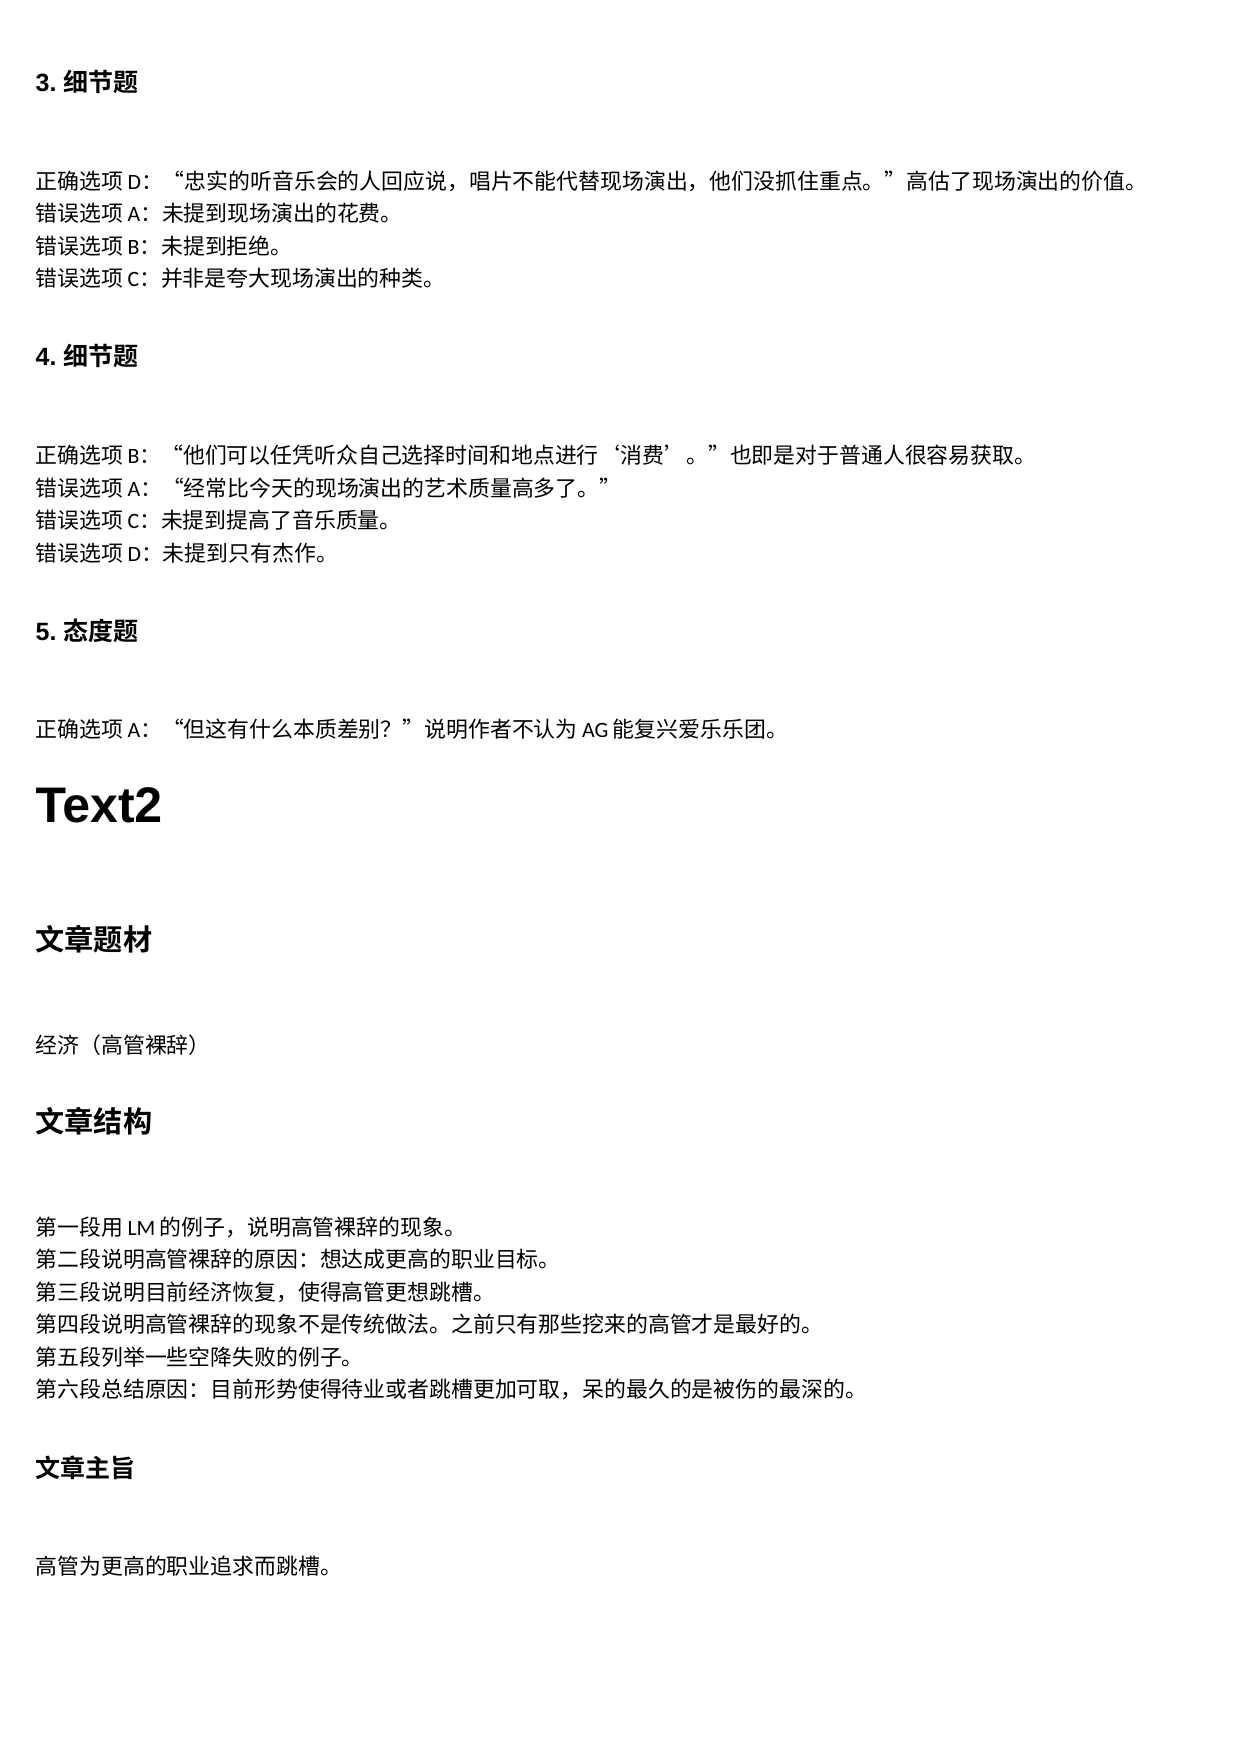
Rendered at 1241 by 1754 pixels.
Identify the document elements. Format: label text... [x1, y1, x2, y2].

text 正确选项A：“但这有什么本质差别？”说明作者不认为AG能复兴爱乐乐团。 [35, 712, 1205, 744]
subtitle 文章主旨 [35, 1434, 1205, 1499]
subtitle 文章结构 [35, 1087, 1205, 1152]
text 第一段用LM的例子，说明高管裸辞的现象。 [35, 1209, 1205, 1242]
text 正确选项D：“忠实的听音乐会的人回应说，唱片不能代替现场演出，他们没抓住重点。”高估了现场演出的价值。 [35, 163, 1205, 196]
text 第二段说明高管裸辞的原因：想达成更高的职业目标。 [35, 1242, 1205, 1274]
text 错误选项A：“经常比今天的现场演出的艺术质量高多了。” [35, 470, 1205, 503]
text 第四段说明高管裸辞的现象不是传统做法。之前只有那些挖来的高管才是最好的。 [35, 1307, 1205, 1339]
text 错误选项A：未提到现场演出的花费。 [35, 196, 1205, 228]
text 正确选项B：“他们可以任凭听众自己选择时间和地点进行‘消费’。”也即是对于普通人很容易获取。 [35, 438, 1205, 470]
subtitle 5. 态度题 [35, 597, 1205, 662]
text 第六段总结原因：目前形势使得待业或者跳槽更加可取，呆的最久的是被伤的最深的。 [35, 1372, 1205, 1404]
text 高管为更高的职业追求而跳槽。 [35, 1549, 1205, 1581]
text 第三段说明目前经济恢复，使得高管更想跳槽。 [35, 1274, 1205, 1307]
text 第五段列举一些空降失败的例子。 [35, 1339, 1205, 1372]
subtitle 3. 细节题 [35, 48, 1205, 113]
subtitle Text2 [35, 771, 1205, 836]
subtitle 4. 细节题 [35, 322, 1205, 387]
subtitle 文章题材 [35, 905, 1205, 970]
text 错误选项B：未提到拒绝。 [35, 228, 1205, 261]
text 错误选项C：未提到提高了音乐质量。 [35, 503, 1205, 535]
text 错误选项D：未提到只有杰作。 [35, 535, 1205, 568]
text 经济（高管裸辞） [35, 1027, 1205, 1060]
text 错误选项C：并非是夸大现场演出的种类。 [35, 261, 1205, 293]
